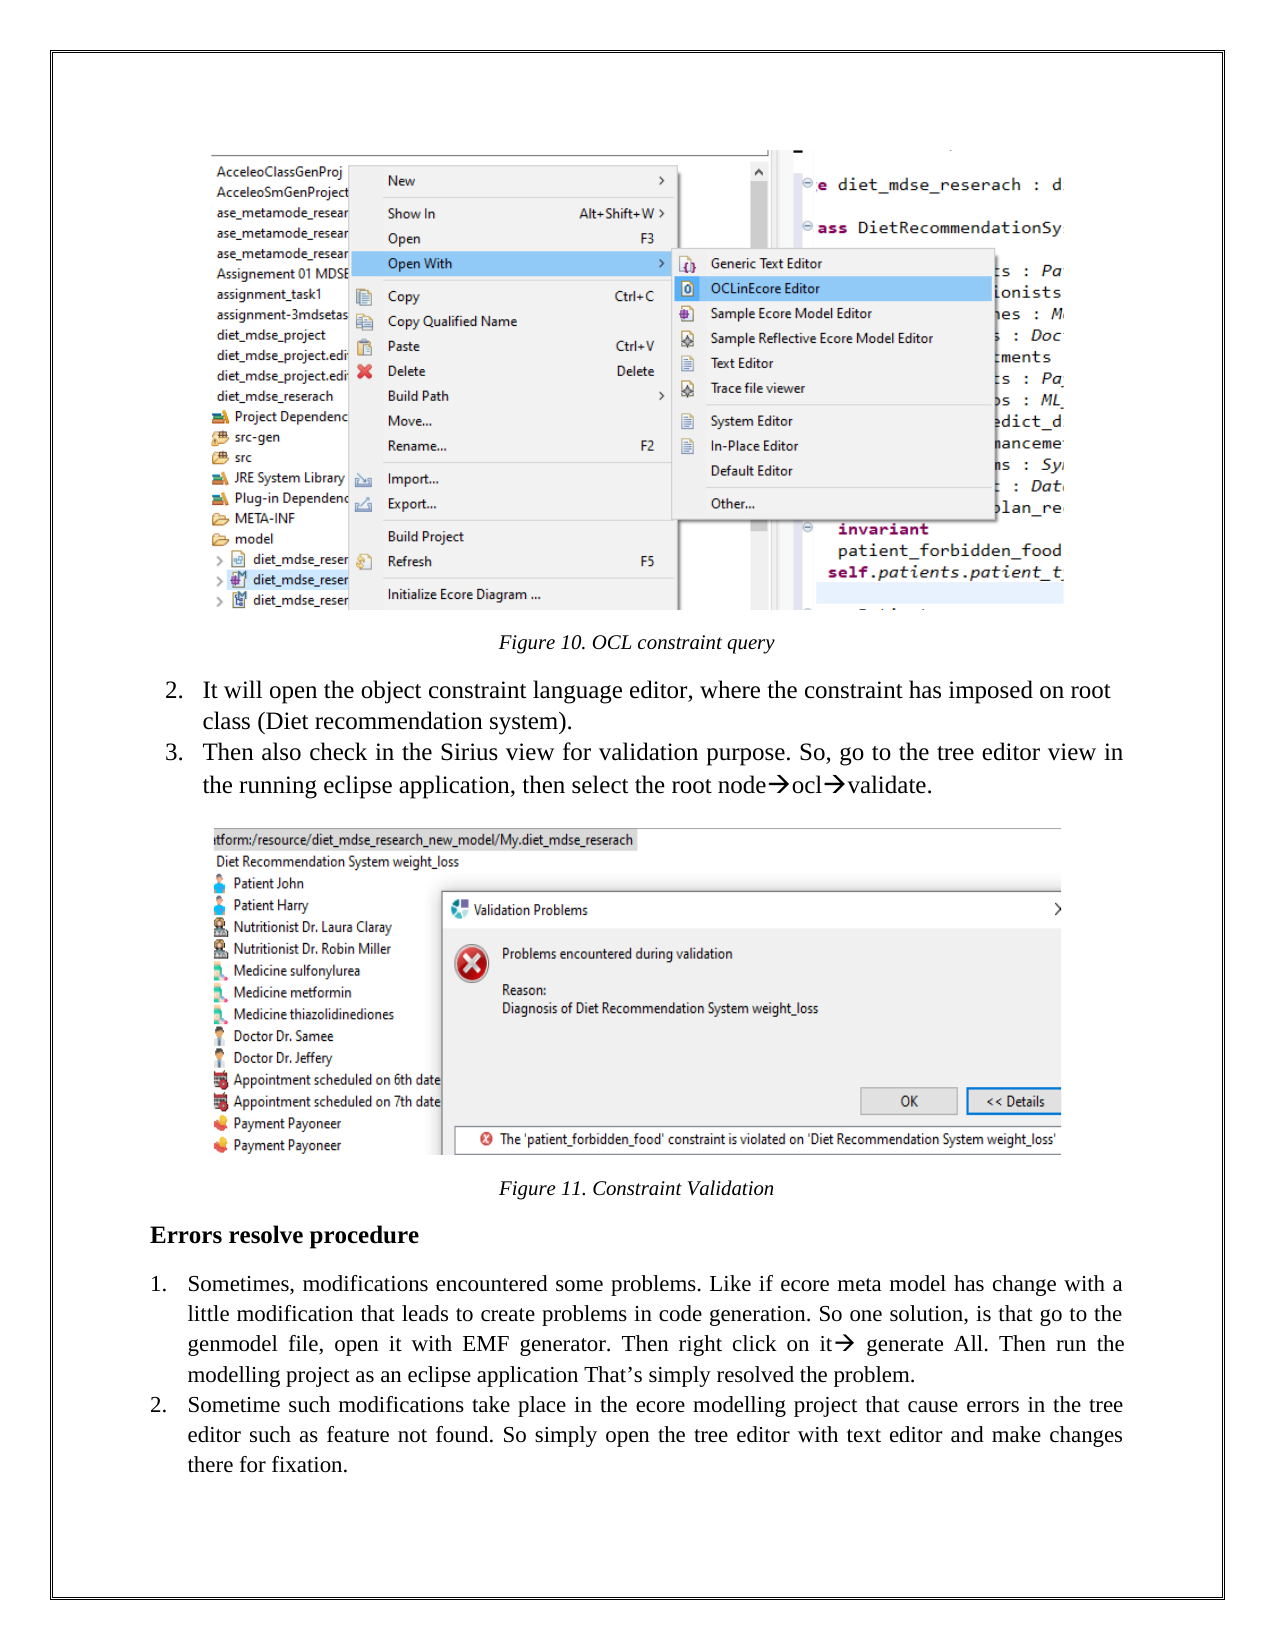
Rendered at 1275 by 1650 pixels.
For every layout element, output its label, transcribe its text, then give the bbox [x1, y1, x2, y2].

text Figure 10. OCL constraint query [150, 630, 1125, 654]
text Errors resolve procedure [150, 1220, 1125, 1249]
list It will open the object constraint language editor, where the constraint has imposed on root class (Diet recommendation system). [165, 675, 1125, 735]
list Then also check in the Sirius view for validation purpose. So, go to the tree editor view in the running eclipse application, then select the root nodeoclvalidate. [165, 737, 1125, 799]
picture [211, 150, 1064, 610]
list Sometimes, modifications encountered some problems. Like if ecore meta model has change with a little modification that leads to create problems in code generation. So one solution, is that go to the genmodel file, open it with EMF generator. Then right click on it generate All. Then run the modelling project as an eclipse application That’s simply resolved the problem. [150, 1270, 1125, 1387]
text Figure 11. Constraint Validation [150, 1176, 1125, 1199]
picture [213, 828, 1062, 1155]
list Sometime such modifications take place in the ecore modelling project that cause errors in the tree editor such as feature not found. So simply open the tree editor with text editor and make changes there for fixation. [150, 1391, 1125, 1478]
